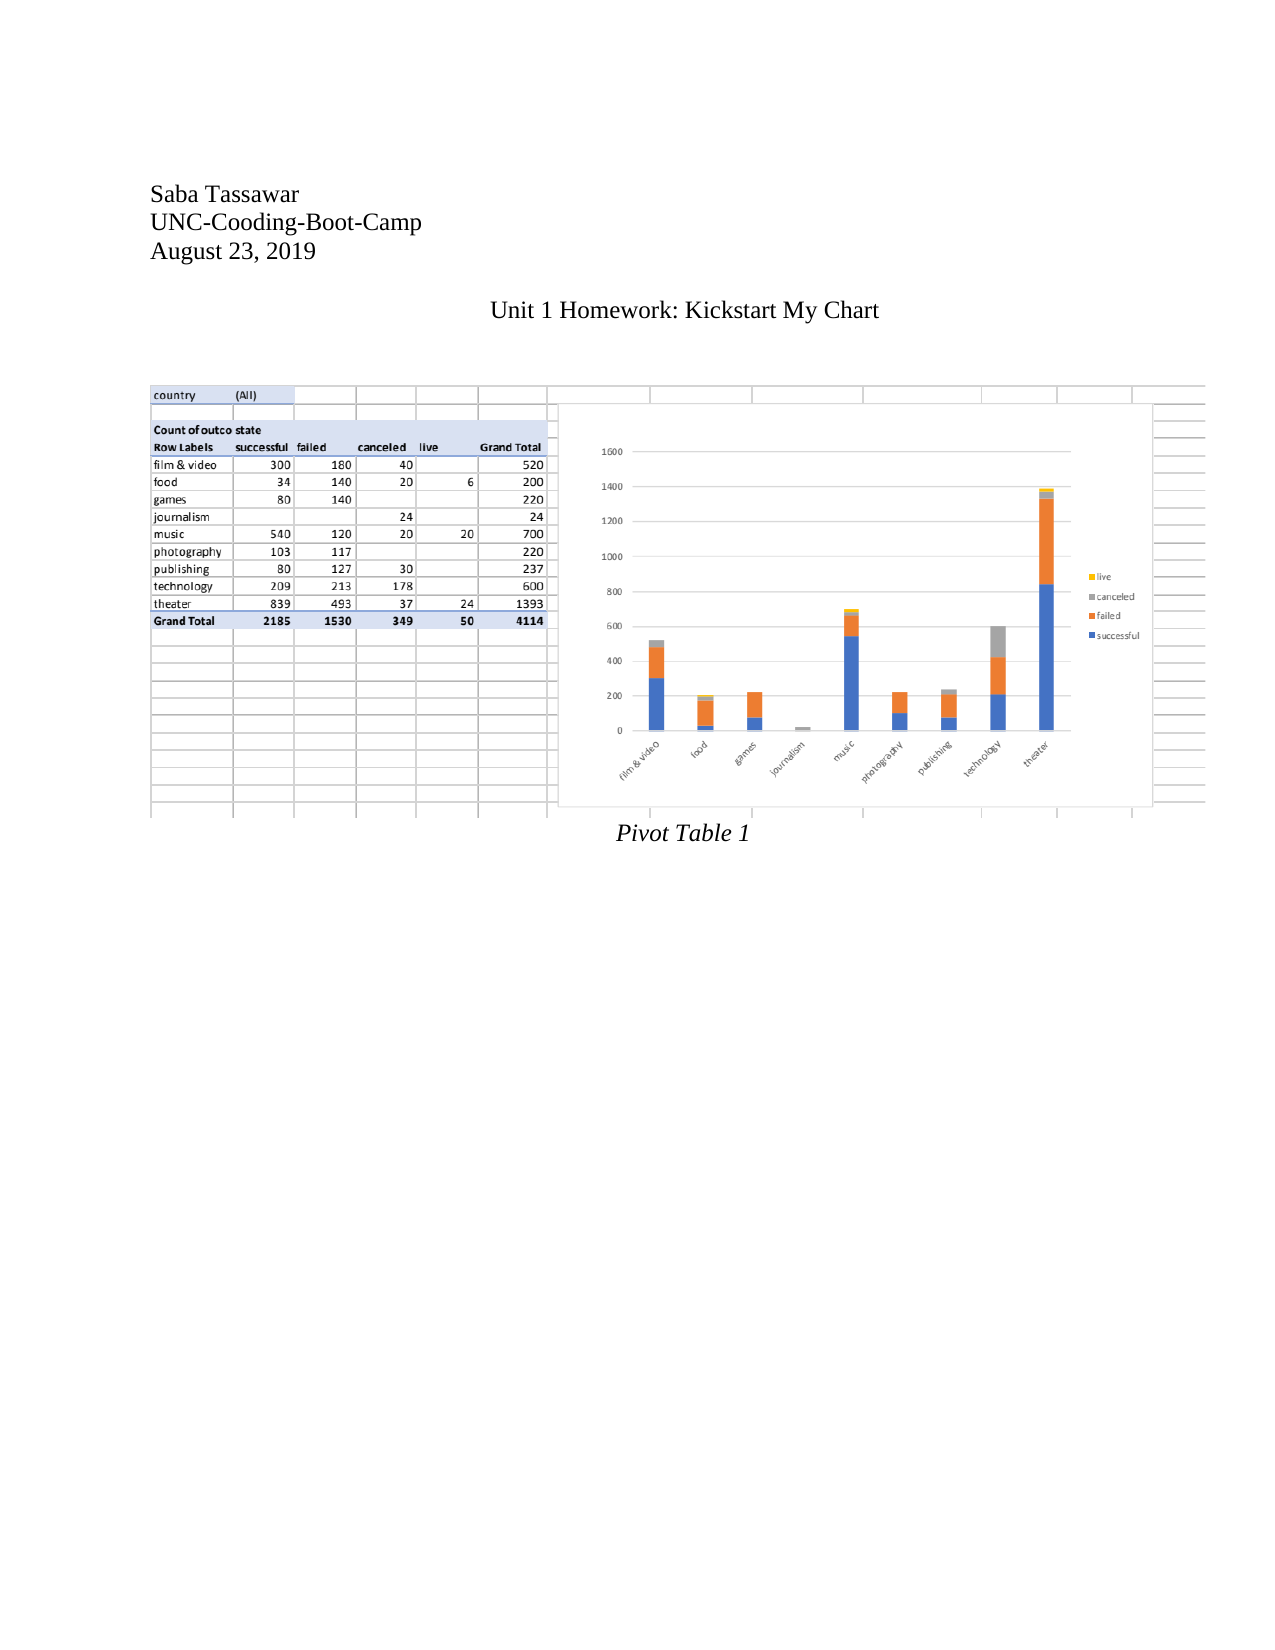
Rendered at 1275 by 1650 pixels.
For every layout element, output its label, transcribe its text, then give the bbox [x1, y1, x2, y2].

text Saba Tassawar [150, 179, 1219, 207]
text Pivot Table 1 [150, 818, 1219, 847]
text August 23, 2019 [150, 236, 1219, 265]
text Unit 1 Homework: Kickstart My Chart [150, 296, 1219, 324]
text UNC-Cooding-Boot-Camp [150, 207, 1219, 236]
